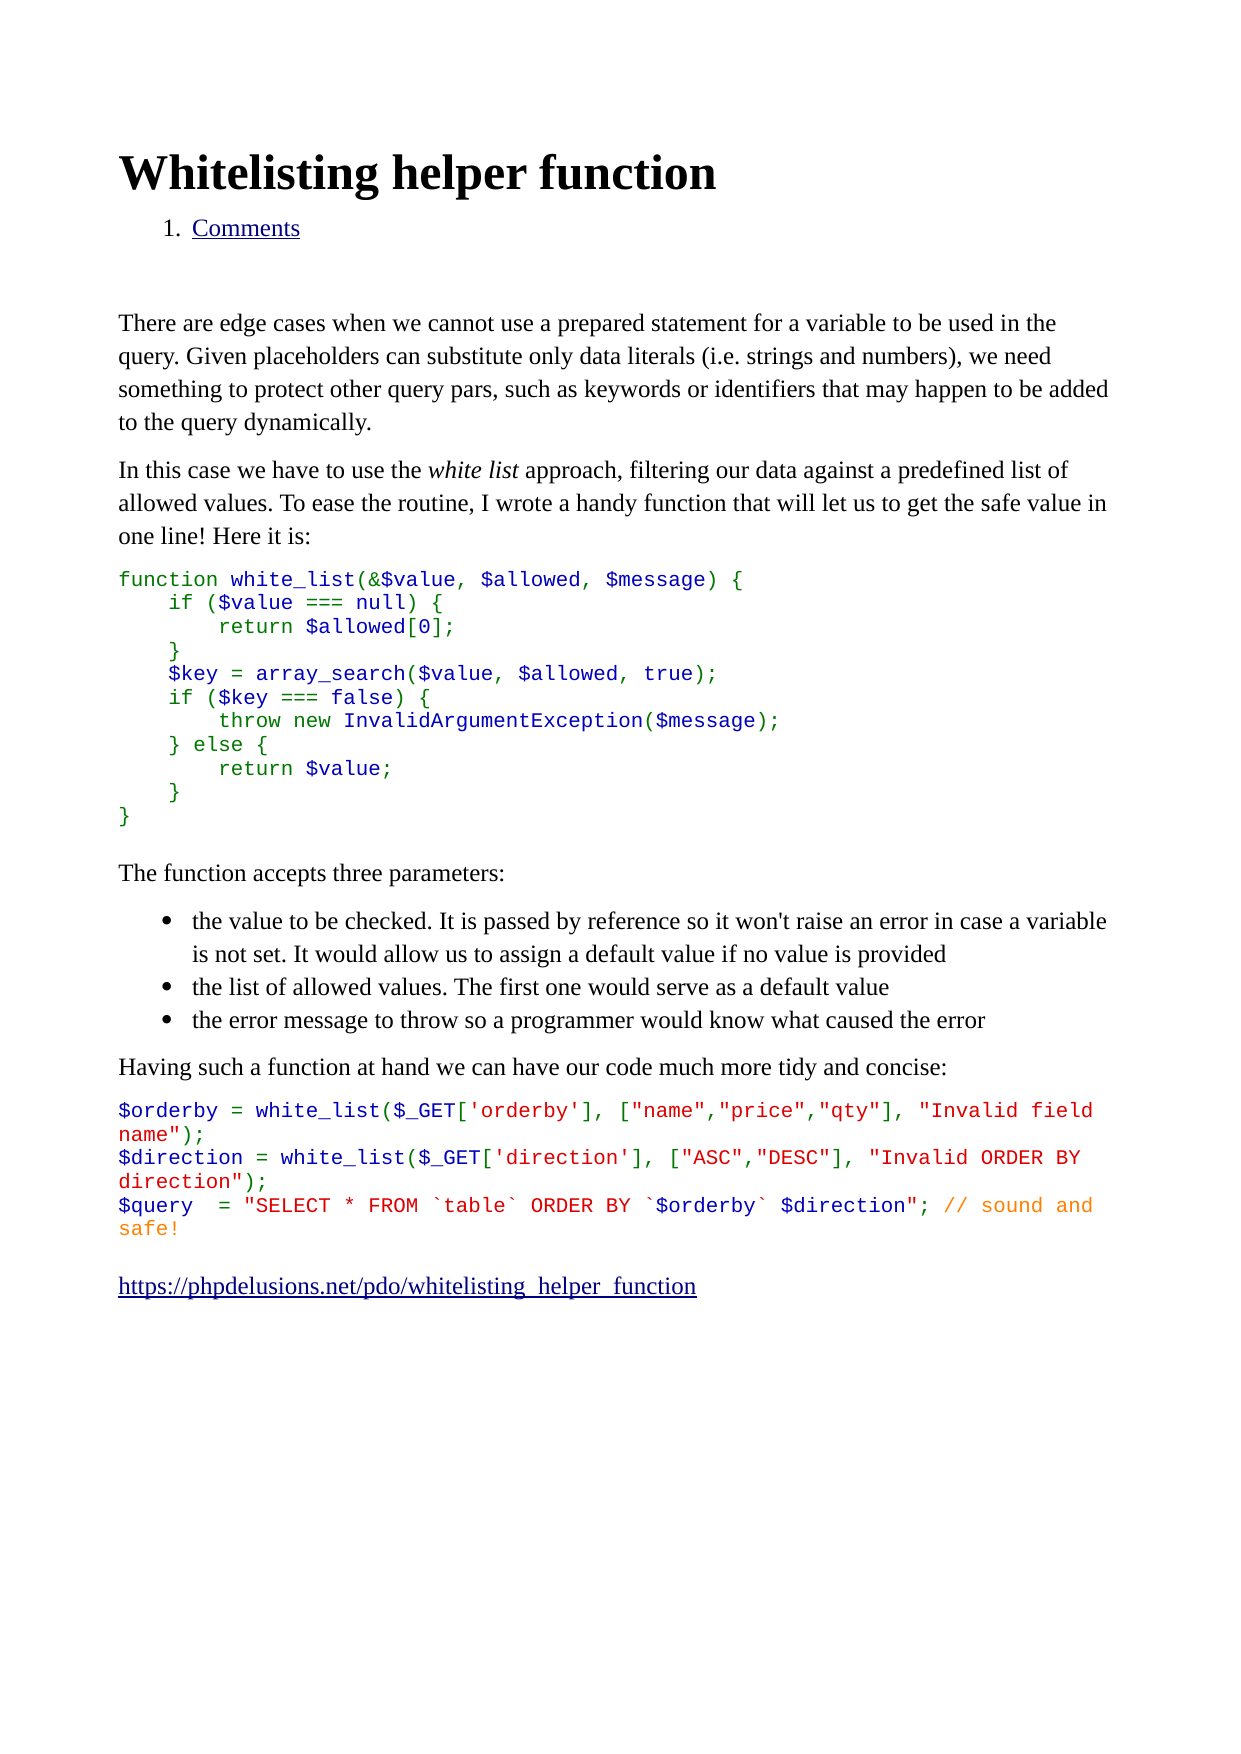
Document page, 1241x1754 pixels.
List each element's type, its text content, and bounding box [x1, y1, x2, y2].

subtitle Whitelisting helper function [118, 143, 1122, 201]
list Comments [162, 213, 1122, 242]
text return $allowed[0]; [118, 616, 1122, 639]
text } [118, 781, 1122, 805]
text } [118, 639, 1122, 663]
text The function accepts three parameters: [118, 858, 1122, 887]
text if ($value === null) { [118, 592, 1122, 616]
text return $value; [118, 758, 1122, 781]
list the list of allowed values. The first one would serve as a default value [162, 972, 1122, 1001]
text There are edge cases when we cannot use a prepared statement for a variable to be used in the query. Given placeholders can substitute only data literals (i.e. strings and numbers), we need something to protect other query pars, such as keywords or identifiers that may happen to be added to the query dynamically. [118, 308, 1122, 436]
list the error message to throw so a programmer would know what caused the error [162, 1005, 1122, 1034]
text if ($key === false) { [118, 687, 1122, 711]
text $direction = white_list($_GET['direction'], ["ASC","DESC"], "Invalid ORDER BY direction"); [118, 1147, 1122, 1195]
text $query = "SELECT * FROM `table` ORDER BY `$orderby` $direction"; // sound and safe! [118, 1195, 1122, 1242]
text function white_list(&$value, $allowed, $message) { [118, 569, 1122, 592]
text } [118, 805, 1122, 829]
text $key = array_search($value, $allowed, true); [118, 663, 1122, 687]
text } else { [118, 734, 1122, 758]
text $orderby = white_list($_GET['orderby'], ["name","price","qty"], "Invalid field name"); [118, 1100, 1122, 1147]
list the value to be checked. It is passed by reference so it won't raise an error in case a variable is not set. It would allow us to assign a default value if no value is provided [162, 906, 1122, 968]
text Having such a function at hand we can have our code much more tidy and concise: [118, 1052, 1122, 1081]
text throw new InvalidArgumentException($message); [118, 711, 1122, 734]
text https://phpdelusions.net/pdo/whitelisting_helper_function [118, 1271, 1122, 1300]
text In this case we have to use the white list approach, filtering our data against a predefined list of allowed values. To ease the routine, I wrote a handy function that will let us to get the safe value in one line! Here it is: [118, 455, 1122, 550]
